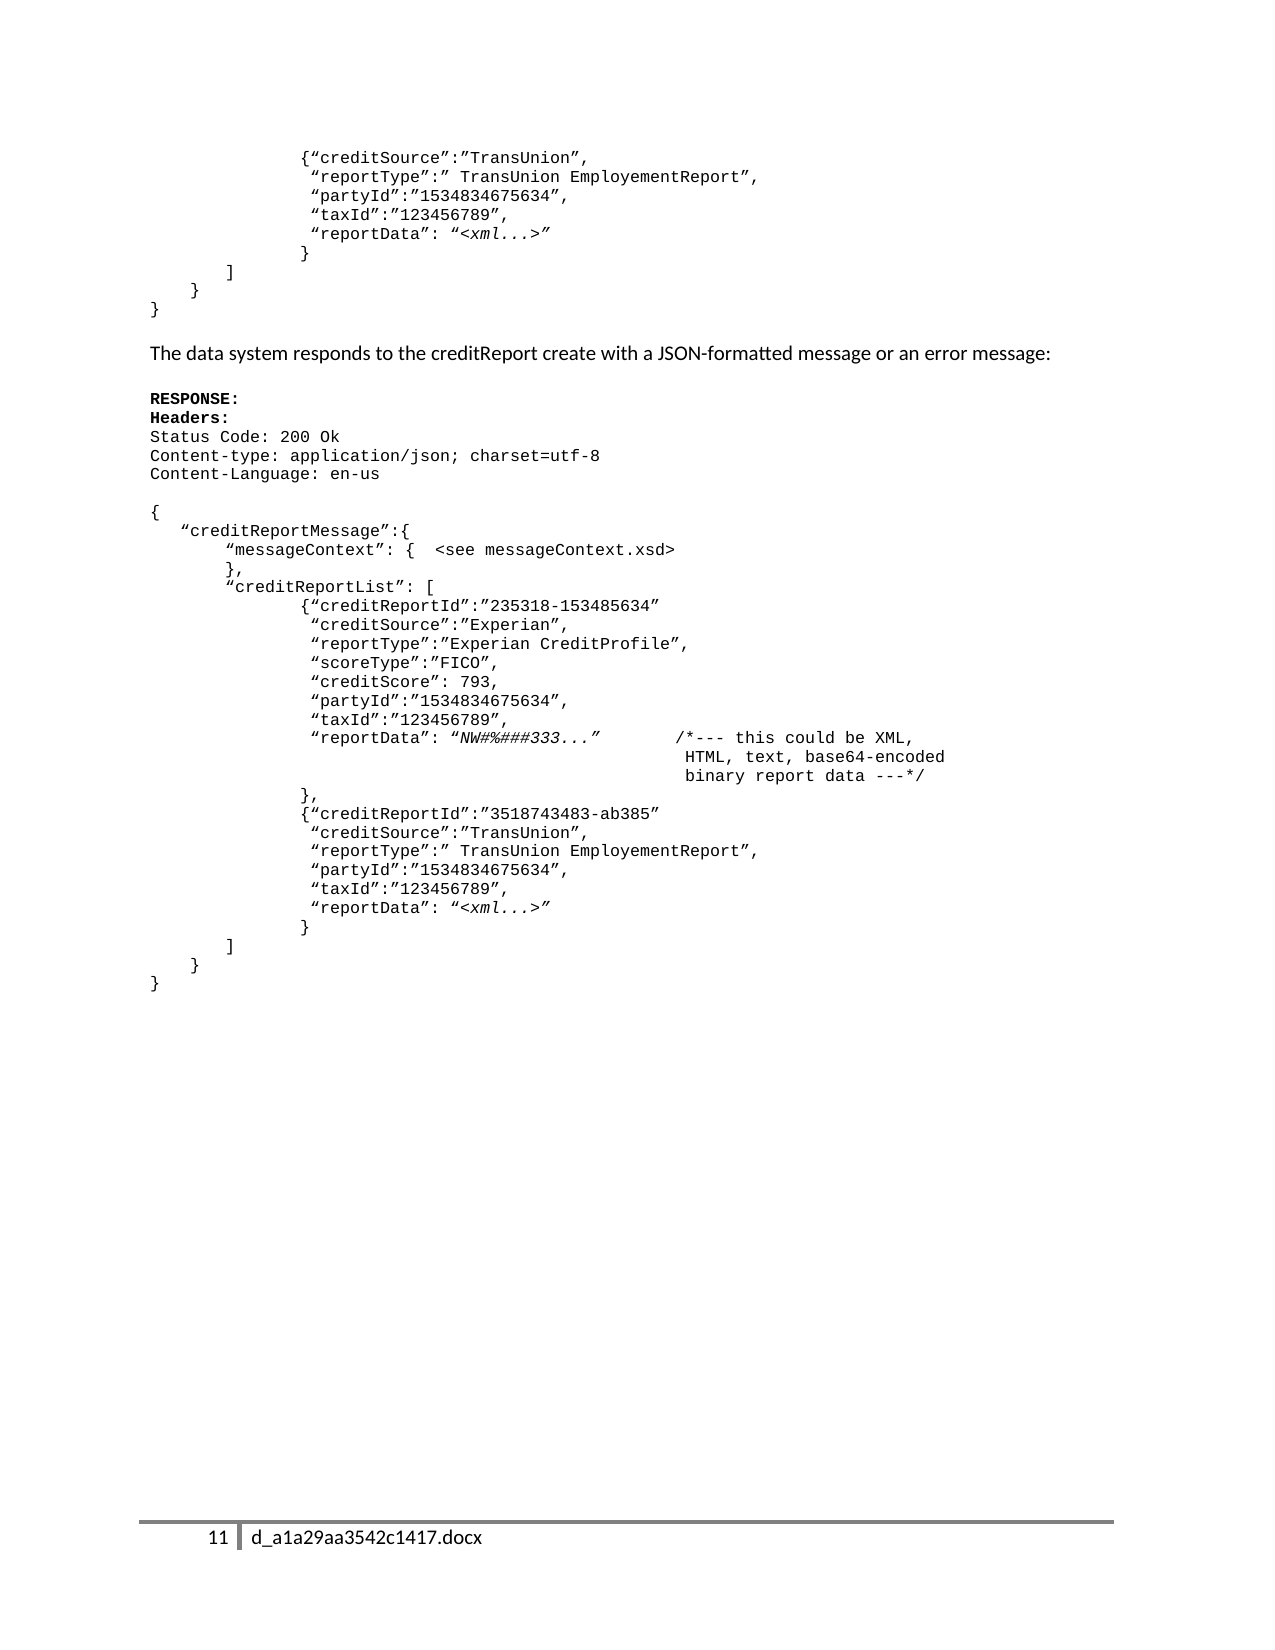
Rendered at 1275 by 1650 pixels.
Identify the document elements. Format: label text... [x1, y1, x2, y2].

text “partyId”:”1534834675634”, [150, 862, 1125, 881]
text RESPONSE: [150, 391, 1125, 409]
text } [150, 956, 1125, 975]
text “creditScore”: 793, [150, 673, 1125, 692]
text HTML, text, base64-encoded [150, 749, 1125, 768]
text “reportType”:”Experian CreditProfile”, [150, 636, 1125, 654]
text } [150, 244, 1125, 263]
text Content-Language: en-us [150, 466, 1125, 485]
text “taxId”:”123456789”, [150, 711, 1125, 730]
text } [150, 301, 1125, 320]
text “partyId”:”1534834675634”, [150, 692, 1125, 711]
text {“creditReportId”:”3518743483-ab385” [150, 805, 1125, 824]
text “reportData”: “<xml...>” [150, 899, 1125, 918]
text Headers: [150, 409, 1125, 428]
text “reportData”: “<xml...>” [150, 225, 1125, 244]
text } [150, 918, 1125, 937]
text “reportData”: “NW#%###333...” /*--- this could be XML, [150, 730, 1125, 749]
text ] [150, 263, 1125, 282]
text “creditSource”:”TransUnion”, [300, 824, 1125, 843]
text “scoreType”:”FICO”, [150, 654, 1125, 673]
text ] [150, 937, 1125, 956]
text “creditReportList”: [ [150, 579, 1125, 598]
text “creditSource”:”Experian”, [300, 617, 1125, 636]
text {“creditReportId”:”235318-153485634” [150, 598, 1125, 617]
text “taxId”:”123456789”, [150, 881, 1125, 899]
text “reportType”:” TransUnion EmployementReport”, [150, 169, 1125, 188]
text “reportType”:” TransUnion EmployementReport”, [150, 843, 1125, 862]
text } [150, 282, 1125, 301]
text }, [150, 786, 1125, 805]
text The data system responds to the creditReport create with a JSON-formatted message or an error message: [150, 341, 1125, 366]
text {“creditSource”:”TransUnion”, [150, 150, 1125, 169]
text } [150, 975, 1125, 994]
text “creditReportMessage”:{ [150, 522, 1125, 541]
text “taxId”:”123456789”, [150, 207, 1125, 225]
text binary report data ---*/ [150, 768, 1125, 786]
text “messageContext”: { <see messageContext.xsd> [150, 541, 1125, 560]
text { [150, 504, 1125, 522]
text }, [150, 560, 1125, 579]
text Content-type: application/json; charset=utf-8 [150, 447, 1125, 466]
text Status Code: 200 Ok [150, 428, 1125, 447]
text “partyId”:”1534834675634”, [150, 188, 1125, 207]
